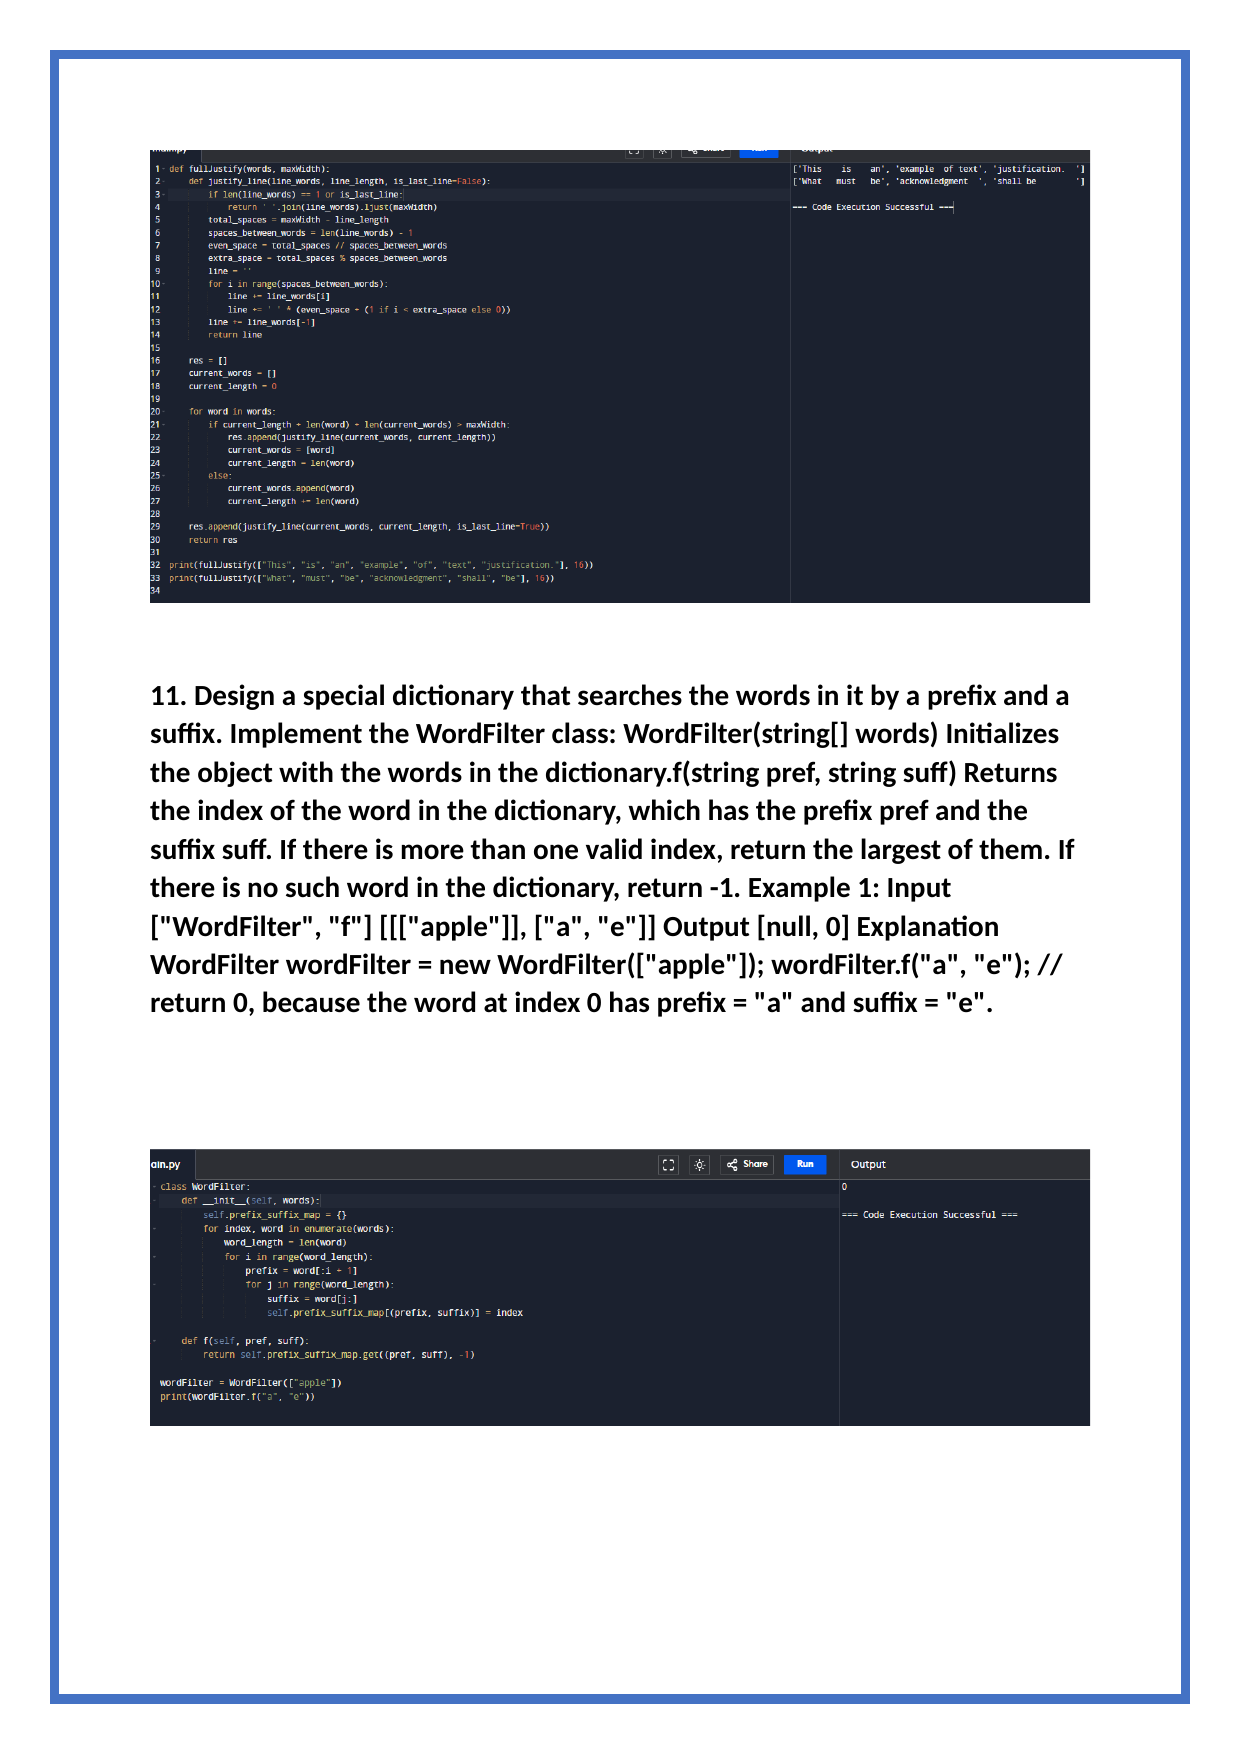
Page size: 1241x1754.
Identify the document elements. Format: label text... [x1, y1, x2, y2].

text 11. Design a special dictionary that searches the words in it by a prefix and a suffix. Implement the WordFilter class: WordFilter(string[] words) Initializes the object with the words in the dictionary.f(string pref, string suff) Returns the index of the word in the dictionary, which has the prefix pref and the suffix suff. If there is more than one valid index, return the largest of them. If there is no such word in the dictionary, return -1. Example 1: Input ["WordFilter", "f"] [[["apple"]], ["a", "e"]] Output [null, 0] Explanation WordFilter wordFilter = new WordFilter(["apple"]); wordFilter.f("a", "e"); // return 0, because the word at index 0 has prefix = "a" and suffix = "e". [150, 677, 1090, 1020]
picture [150, 150, 1091, 603]
picture [150, 1149, 1091, 1426]
